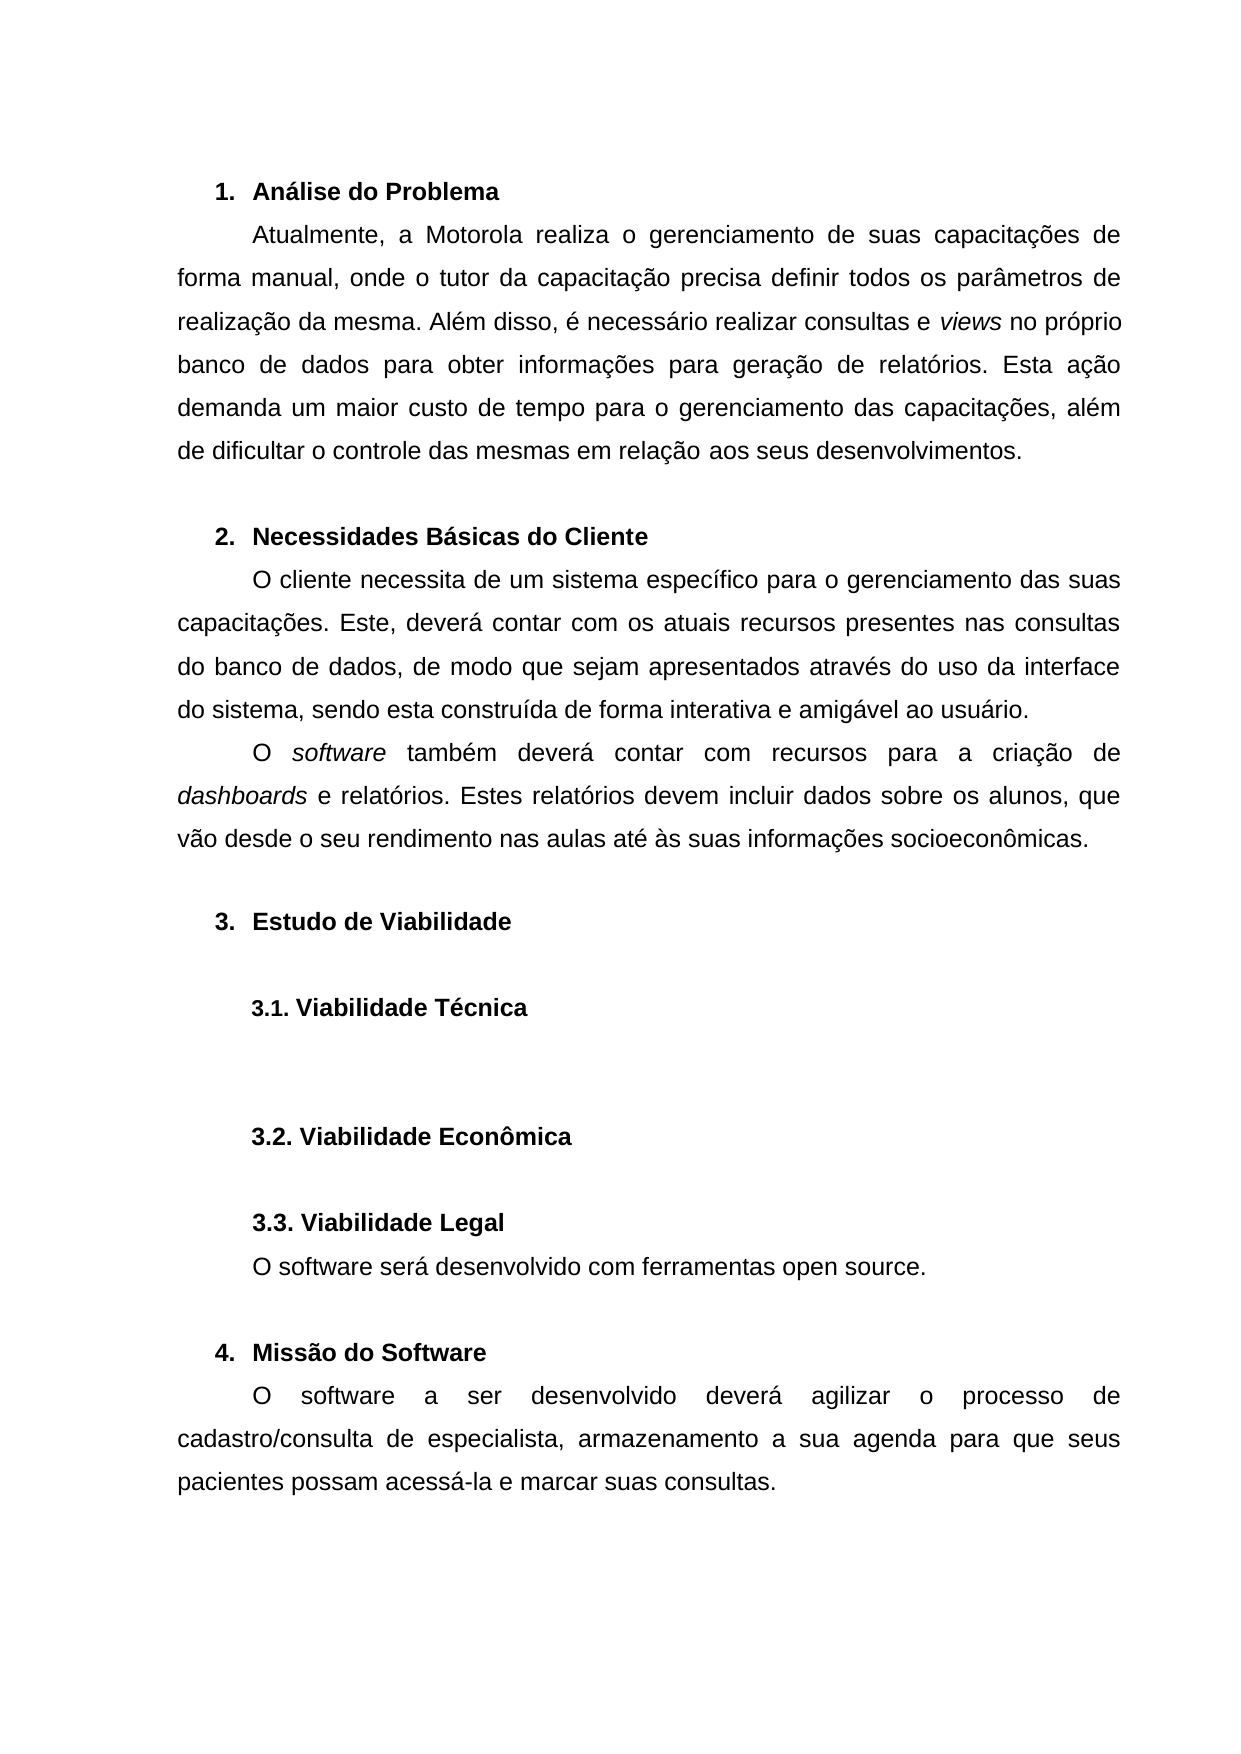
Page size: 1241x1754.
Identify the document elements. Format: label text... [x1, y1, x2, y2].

text O cliente necessita de um sistema específico para o gerenciamento das suas capacitações. Este, deverá contar com os atuais recursos presentes nas consultas do banco de dados, de modo que sejam apresentados através do uso da interface do sistema, sendo esta construída de forma interativa e amigável ao usuário. [177, 565, 1122, 723]
text O software também deverá contar com recursos para a criação de dashboards e relatórios. Estes relatórios devem incluir dados sobre os alunos, que vão desde o seu rendimento nas aulas até às suas informações socioeconômicas. [177, 738, 1122, 853]
text O software será desenvolvido com ferramentas open source. [177, 1252, 1122, 1280]
list Missão do Software [214, 1338, 1122, 1367]
list Necessidades Básicas do Cliente [214, 522, 1122, 551]
list Análise do Problema [214, 177, 1122, 206]
text 3.2. Viabilidade Econômica [251, 1122, 1122, 1151]
text O software a ser desenvolvido deverá agilizar o processo de cadastro/consulta de especialista, armazenamento a sua agenda para que seus pacientes possam acessá-la e marcar suas consultas. [177, 1381, 1122, 1496]
list Estudo de Viabilidade [214, 907, 1122, 935]
text Atualmente, a Motorola realiza o gerenciamento de suas capacitações de forma manual, onde o tutor da capacitação precisa definir todos os parâmetros de realização da mesma. Além disso, é necessário realizar consultas e views no próprio banco de dados para obter informações para geração de relatórios. Esta ação demanda um maior custo de tempo para o gerenciamento das capacitações, além de dificultar o controle das mesmas em relação aos seus desenvolvimentos. [177, 220, 1122, 464]
text 3.1. Viabilidade Técnica [251, 993, 1122, 1022]
text 3.3. Viabilidade Legal [252, 1208, 1122, 1237]
